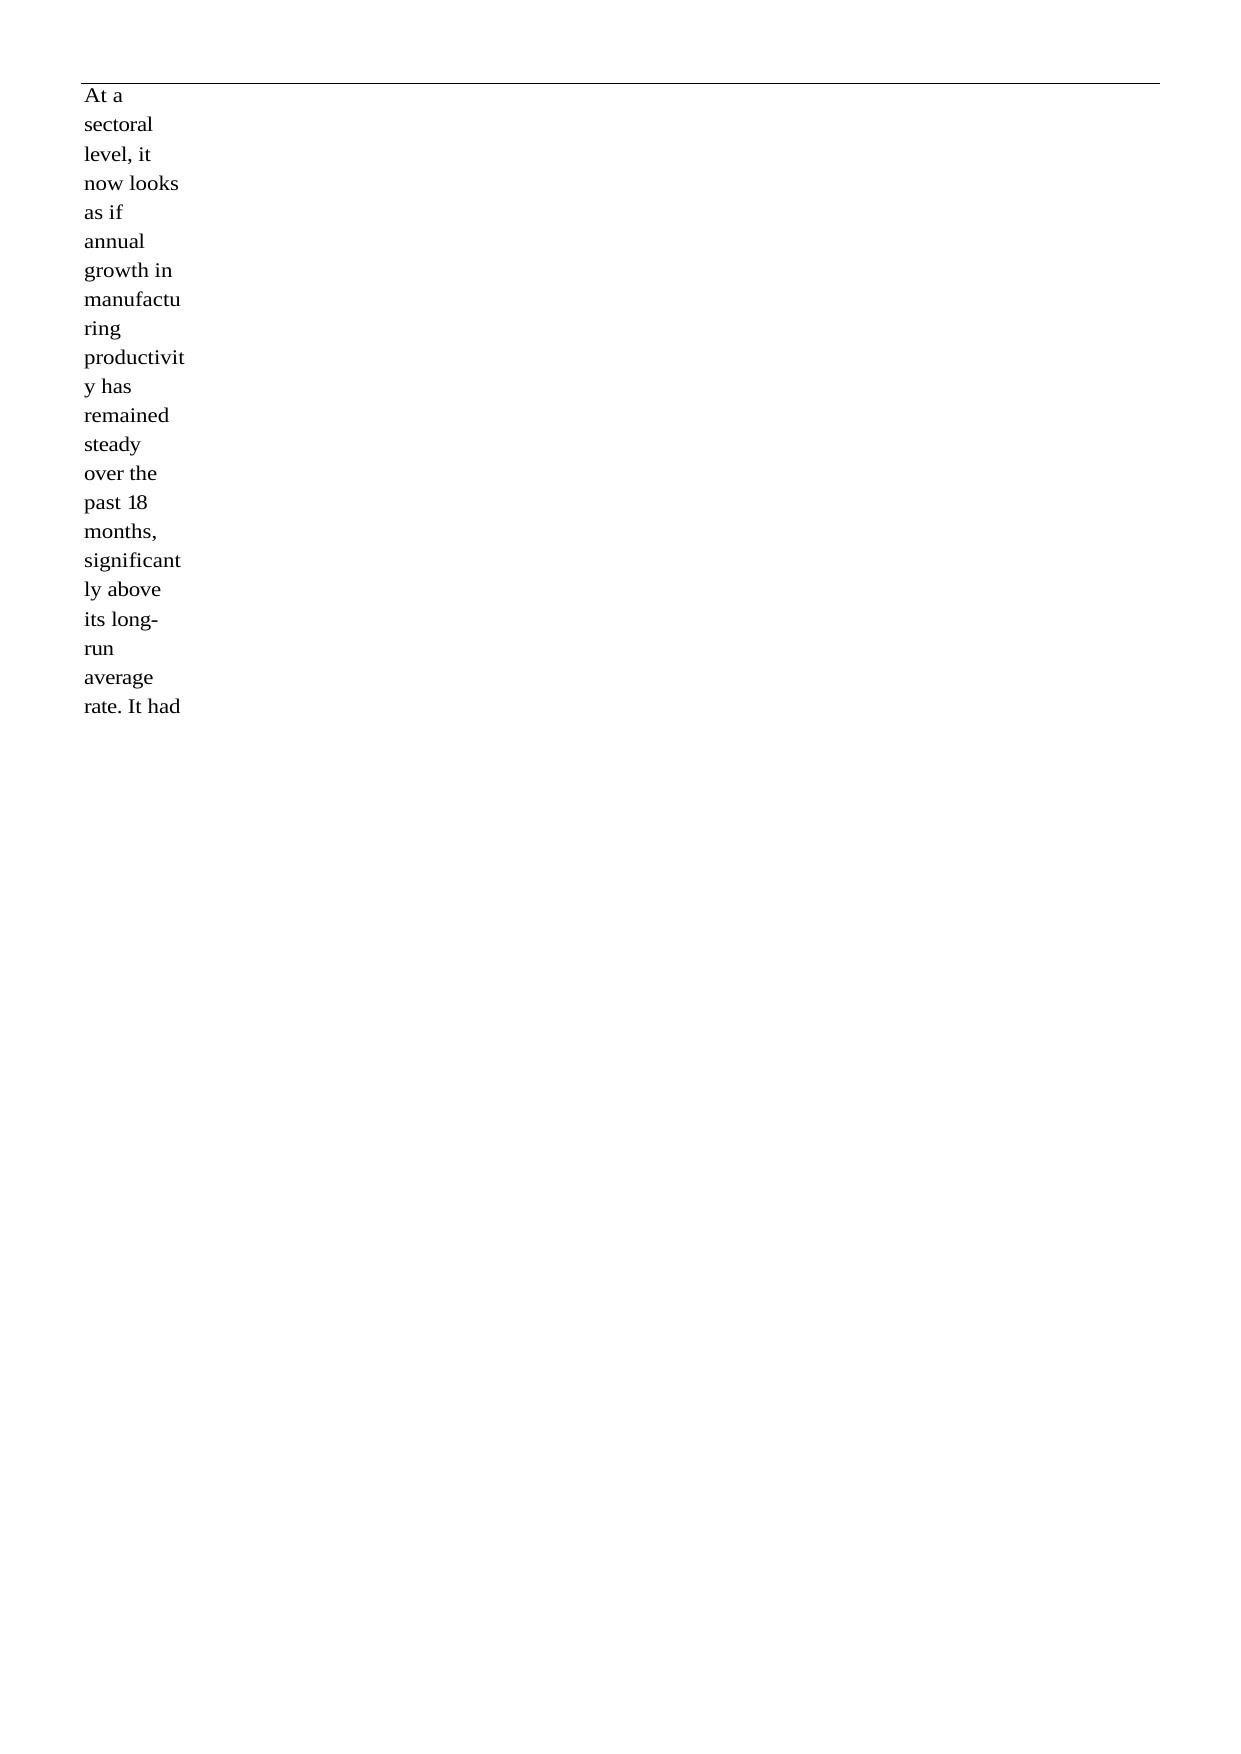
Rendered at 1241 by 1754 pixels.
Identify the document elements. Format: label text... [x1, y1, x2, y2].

text At a sectoral level, it now looks as if annual growth in manufacturing productivity has remained steady over the past 18 months, significantly above its long-run average rate. It had [84, 83, 185, 718]
